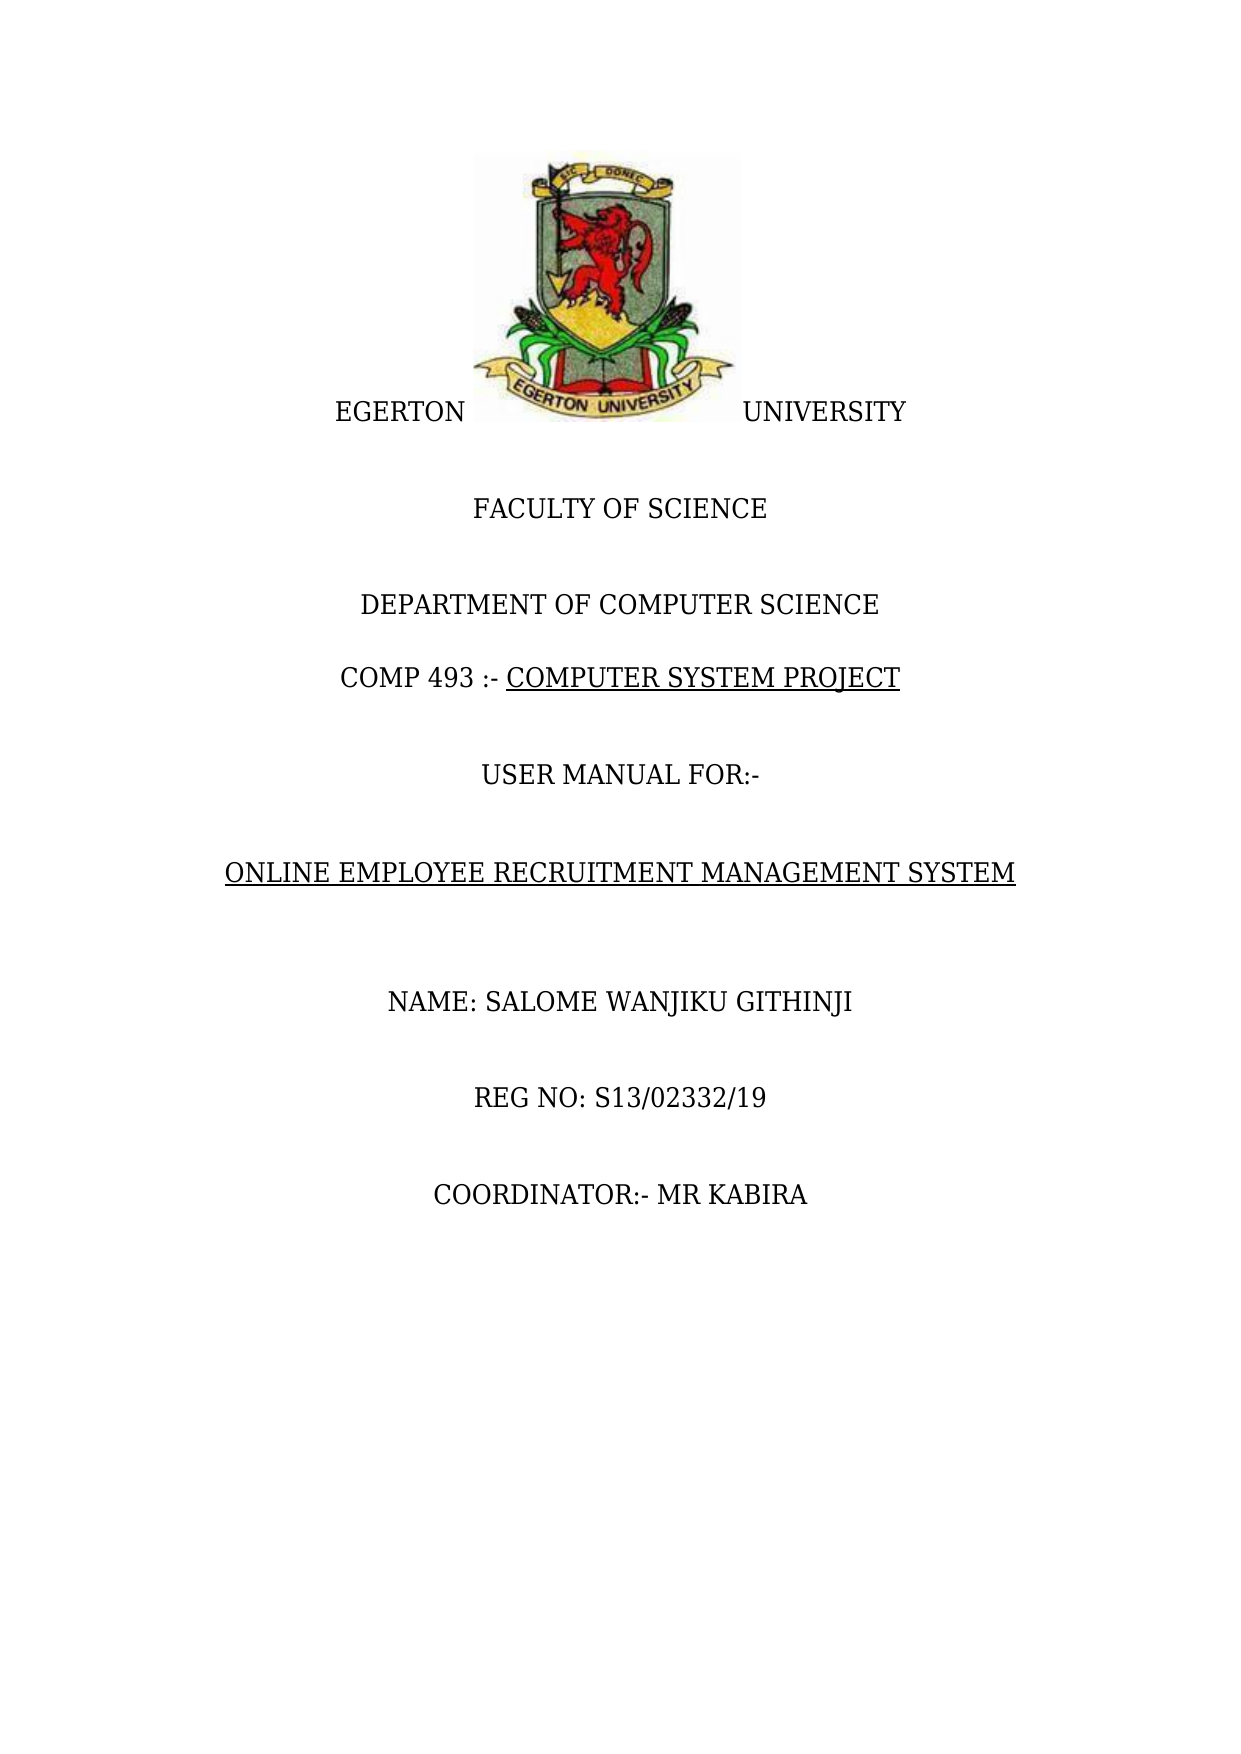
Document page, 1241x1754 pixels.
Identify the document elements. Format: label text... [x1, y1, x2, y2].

text USER MANUAL FOR:- [187, 760, 1053, 791]
text NAME: SALOME WANJIKU GITHINJI [187, 986, 1053, 1018]
text COMP 493 :- COMPUTER SYSTEM PROJECT [187, 662, 1053, 694]
text ONLINE EMPLOYEE RECRUITMENT MANAGEMENT SYSTEM [187, 857, 1053, 889]
picture [473, 150, 742, 422]
text DEPARTMENT OF COMPUTER SCIENCE [187, 590, 1053, 621]
text FACULTY OF SCIENCE [187, 493, 1053, 525]
text COORDINATOR:- MR KABIRA [187, 1179, 1053, 1211]
text REG NO: S13/02332/19 [187, 1083, 1053, 1114]
